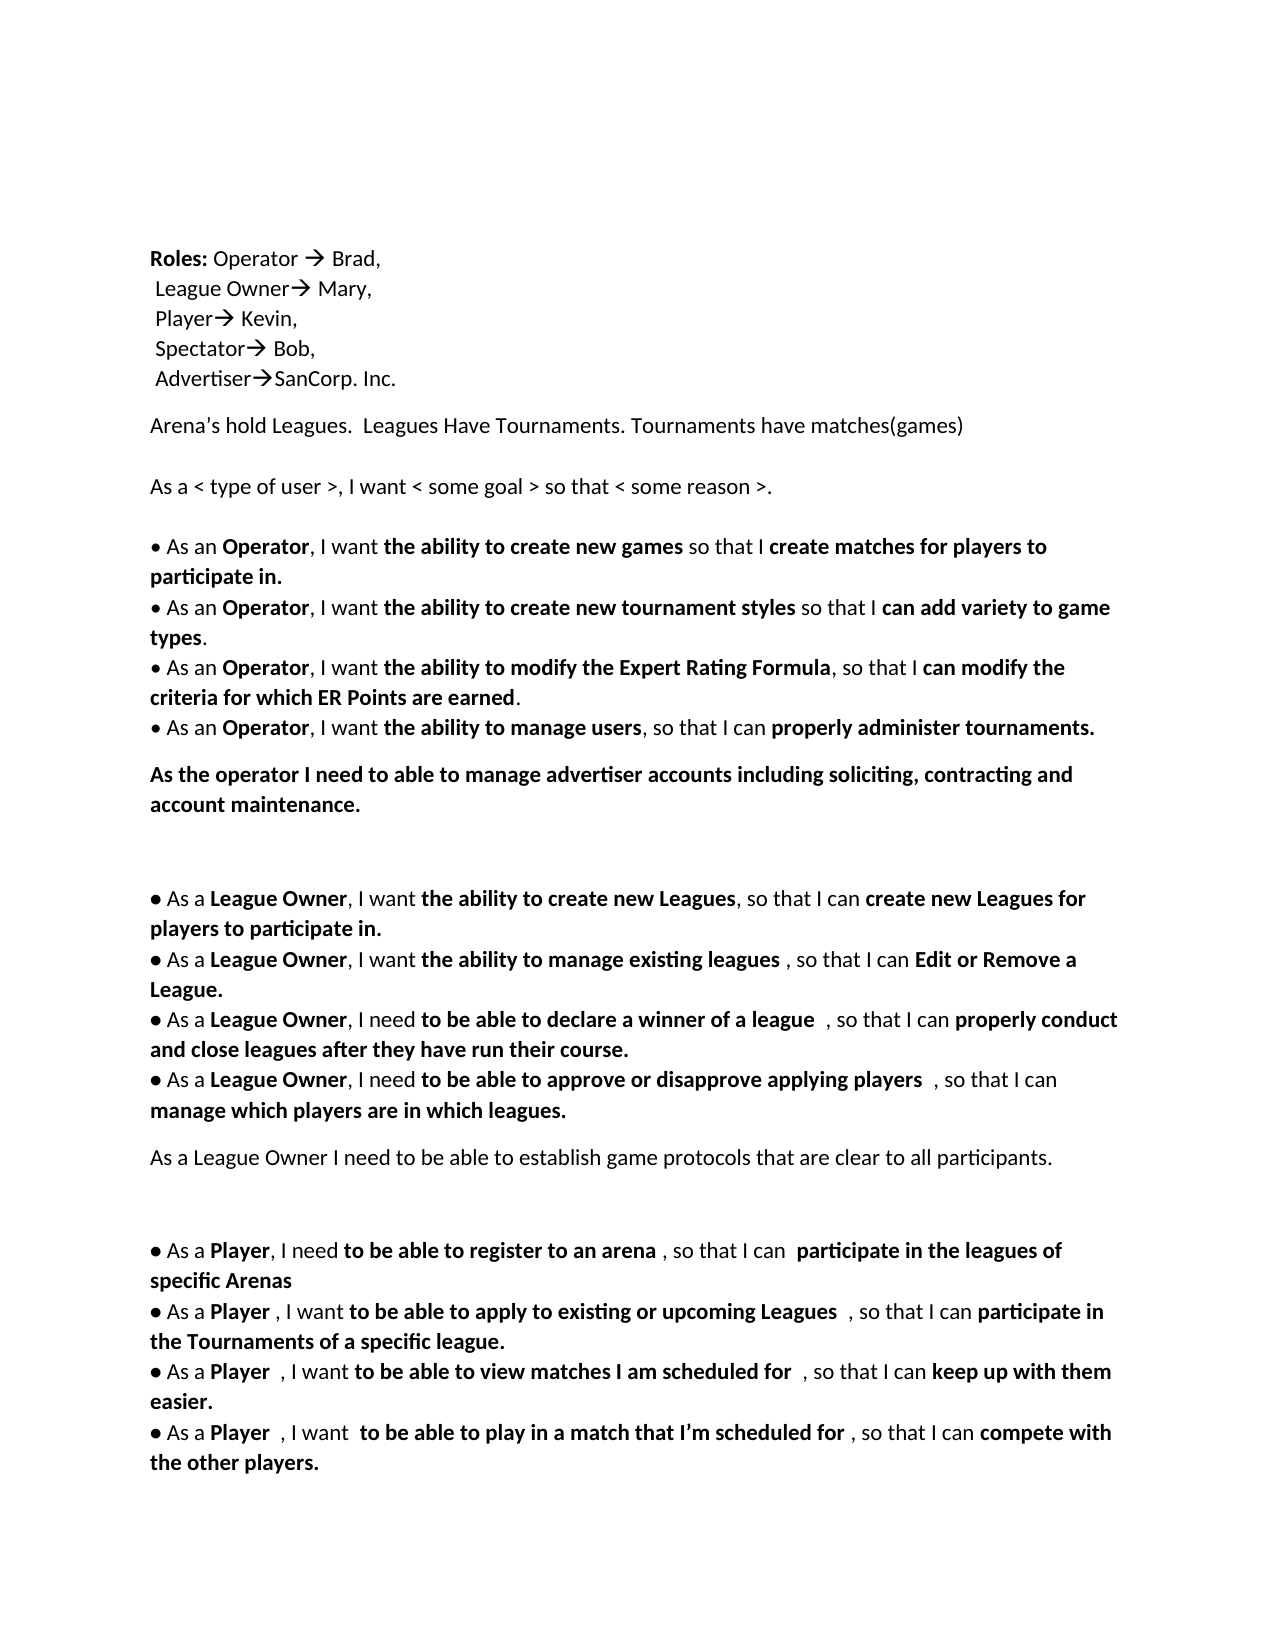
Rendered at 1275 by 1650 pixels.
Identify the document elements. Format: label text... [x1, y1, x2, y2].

text As the operator I need to able to manage advertiser accounts including soliciting, contracting and account maintenance. [150, 760, 1125, 819]
text Arena’s hold Leagues. Leagues Have Tournaments. Tournaments have matches(games) As a < type of user >, I want < some goal > so that < some reason >. • As an Operator, I want the ability to create new games so that I create matches for players to participate in. • As an Operator, I want the ability to create new tournament styles so that I can add variety to game types. • As an Operator, I want the ability to modify the Expert Rating Formula, so that I can modify the criteria for which ER Points are earned. • As an Operator, I want the ability to manage users, so that I can properly administer tournaments. [150, 411, 1125, 742]
text Roles: Operator Brad, League Owner Mary, Player Kevin, Spectator Bob, AdvertiserSanCorp. Inc. [150, 244, 1125, 393]
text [150, 1236, 1125, 1476]
text As a League Owner I need to be able to establish game protocols that are clear to all participants. [150, 1143, 1125, 1171]
text • As a League Owner, I want the ability to create new Leagues, so that I can create new Leagues for players to participate in. • As a League Owner, I want the ability to manage existing leagues , so that I can Edit or Remove a League. • As a League Owner, I need to be able to declare a winner of a league , so that I can properly conduct and close leagues after they have run their course. • As a League Owner, I need to be able to approve or disapprove applying players , so that I can manage which players are in which leagues. [150, 884, 1125, 1124]
